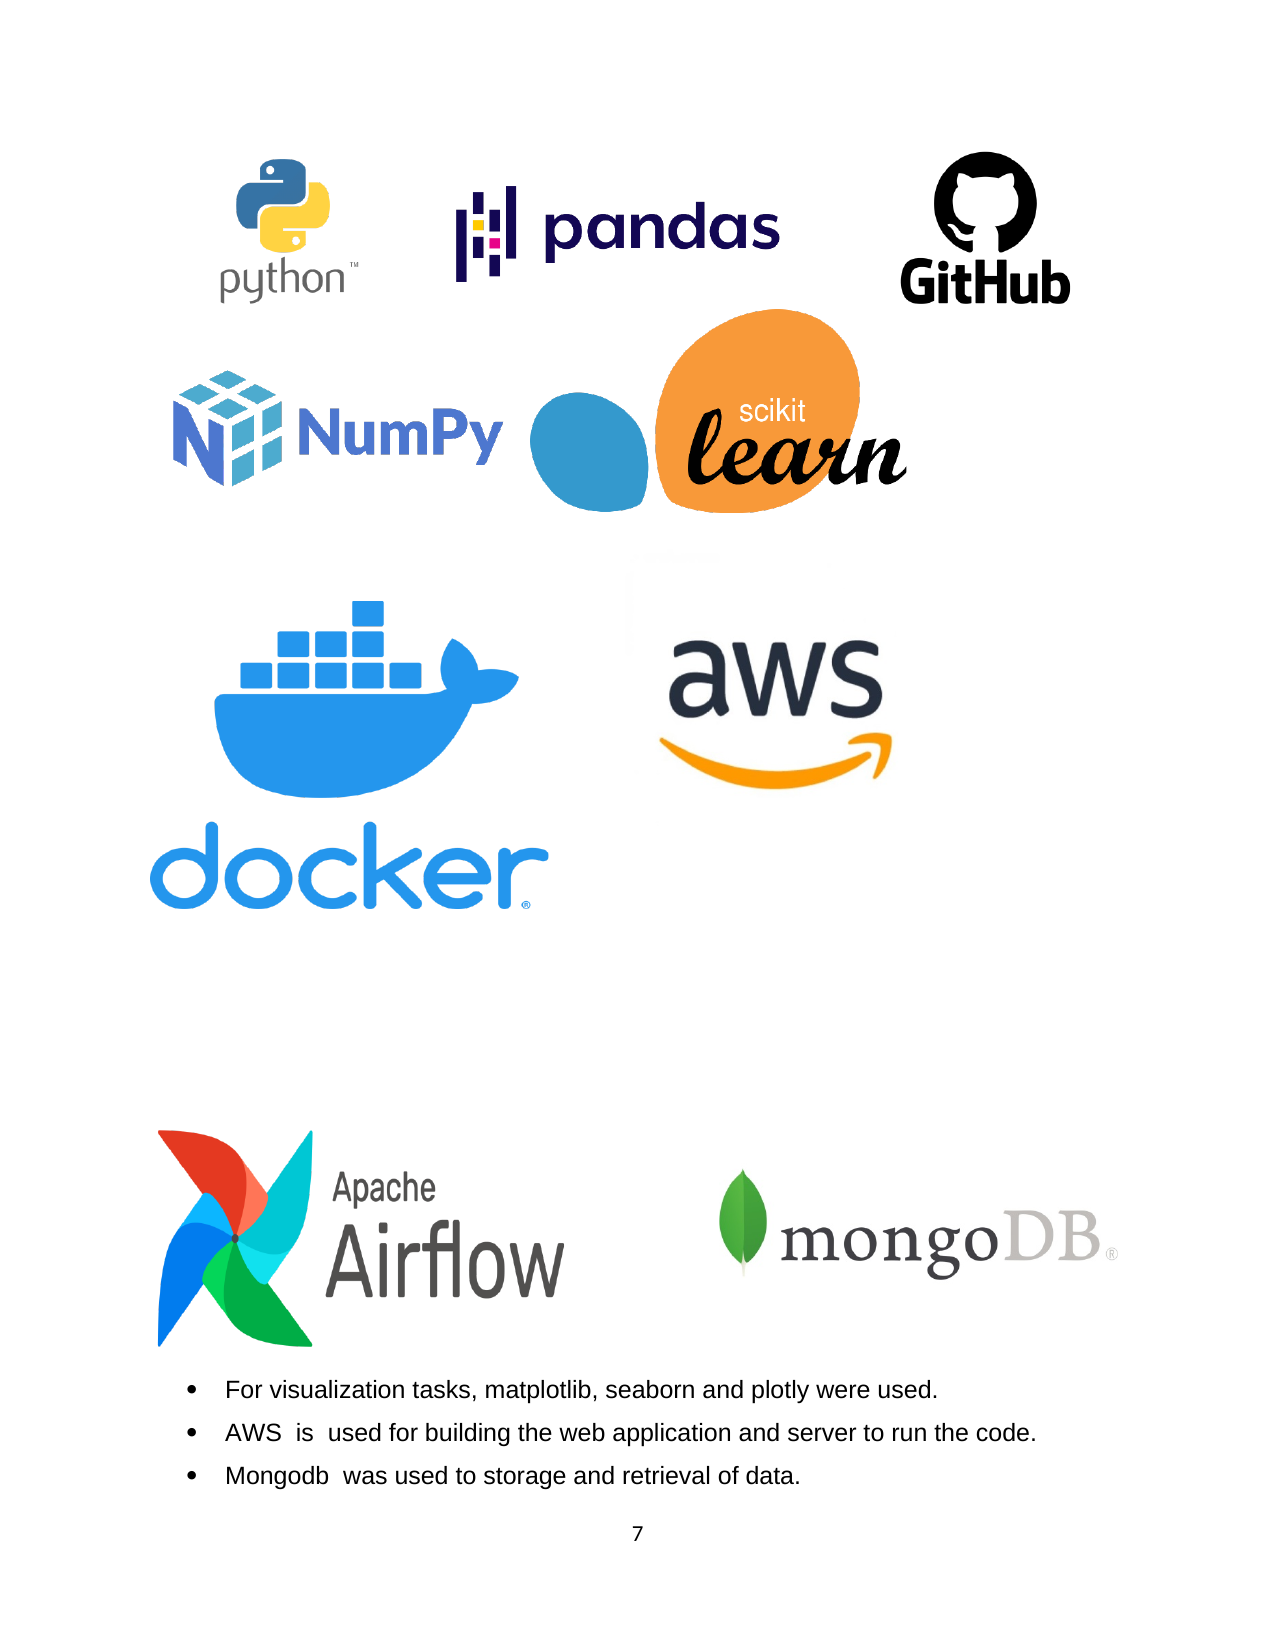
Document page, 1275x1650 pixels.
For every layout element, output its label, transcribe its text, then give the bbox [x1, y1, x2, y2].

picture [530, 309, 907, 513]
list For visualization tasks, matplotlib, seaborn and plotly were used. [187, 1375, 1125, 1404]
list Mongodb was used to storage and retrieval of data. [187, 1461, 1125, 1490]
picture [846, 150, 1124, 306]
list AWS is used for building the web application and server to run the code. [187, 1418, 1125, 1447]
picture [150, 157, 415, 306]
picture [150, 343, 525, 513]
picture [719, 1092, 1118, 1349]
picture [440, 162, 795, 306]
picture [150, 522, 1029, 909]
picture [156, 1128, 565, 1349]
